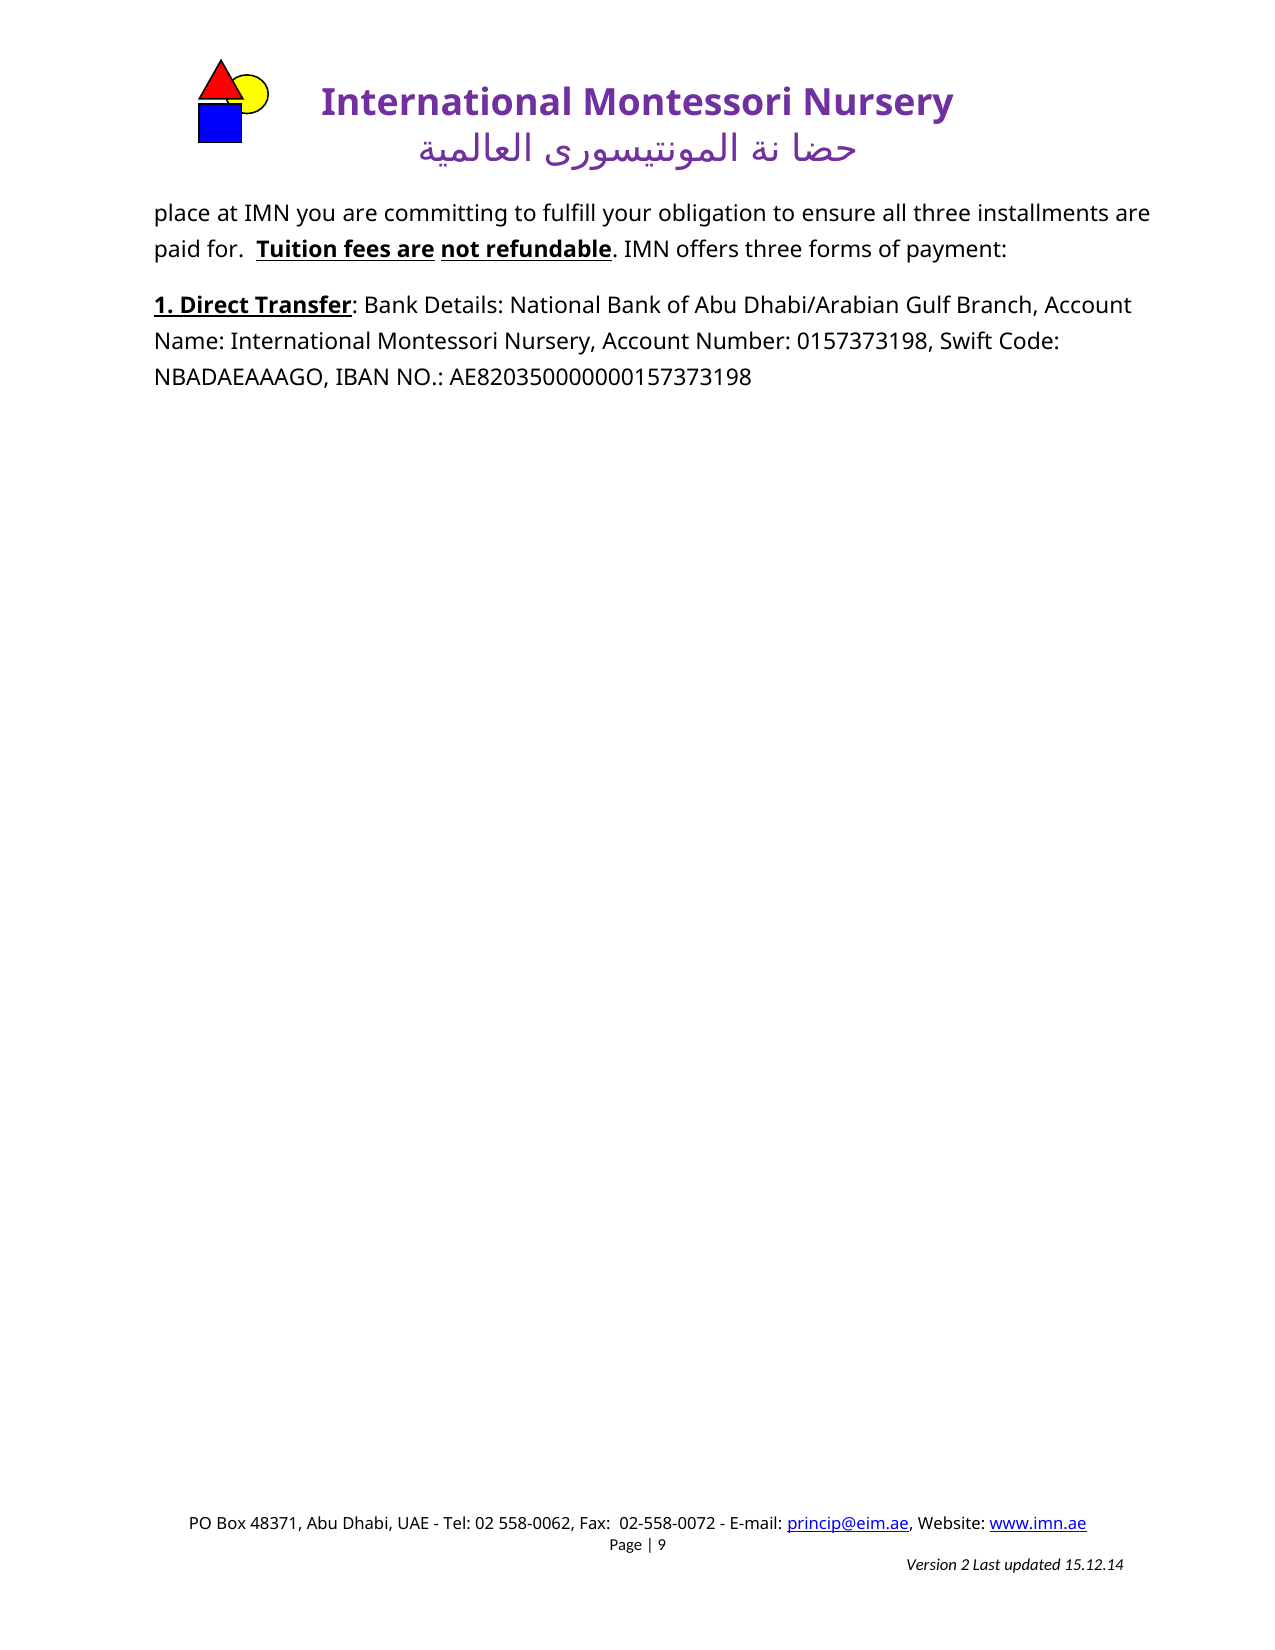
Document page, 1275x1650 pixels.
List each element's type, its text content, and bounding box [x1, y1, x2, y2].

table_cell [143, 197, 1163, 289]
table_cell 1. Direct Transfer: Bank Details: National Bank of Abu Dhabi/Arabian Gulf Branch, Account Name: International Montessori Nursery, Account Number: 0157373198, Swift Code: NBADAEAAAGO, IBAN NO.: AE820350000000157373198 [143, 289, 1163, 417]
